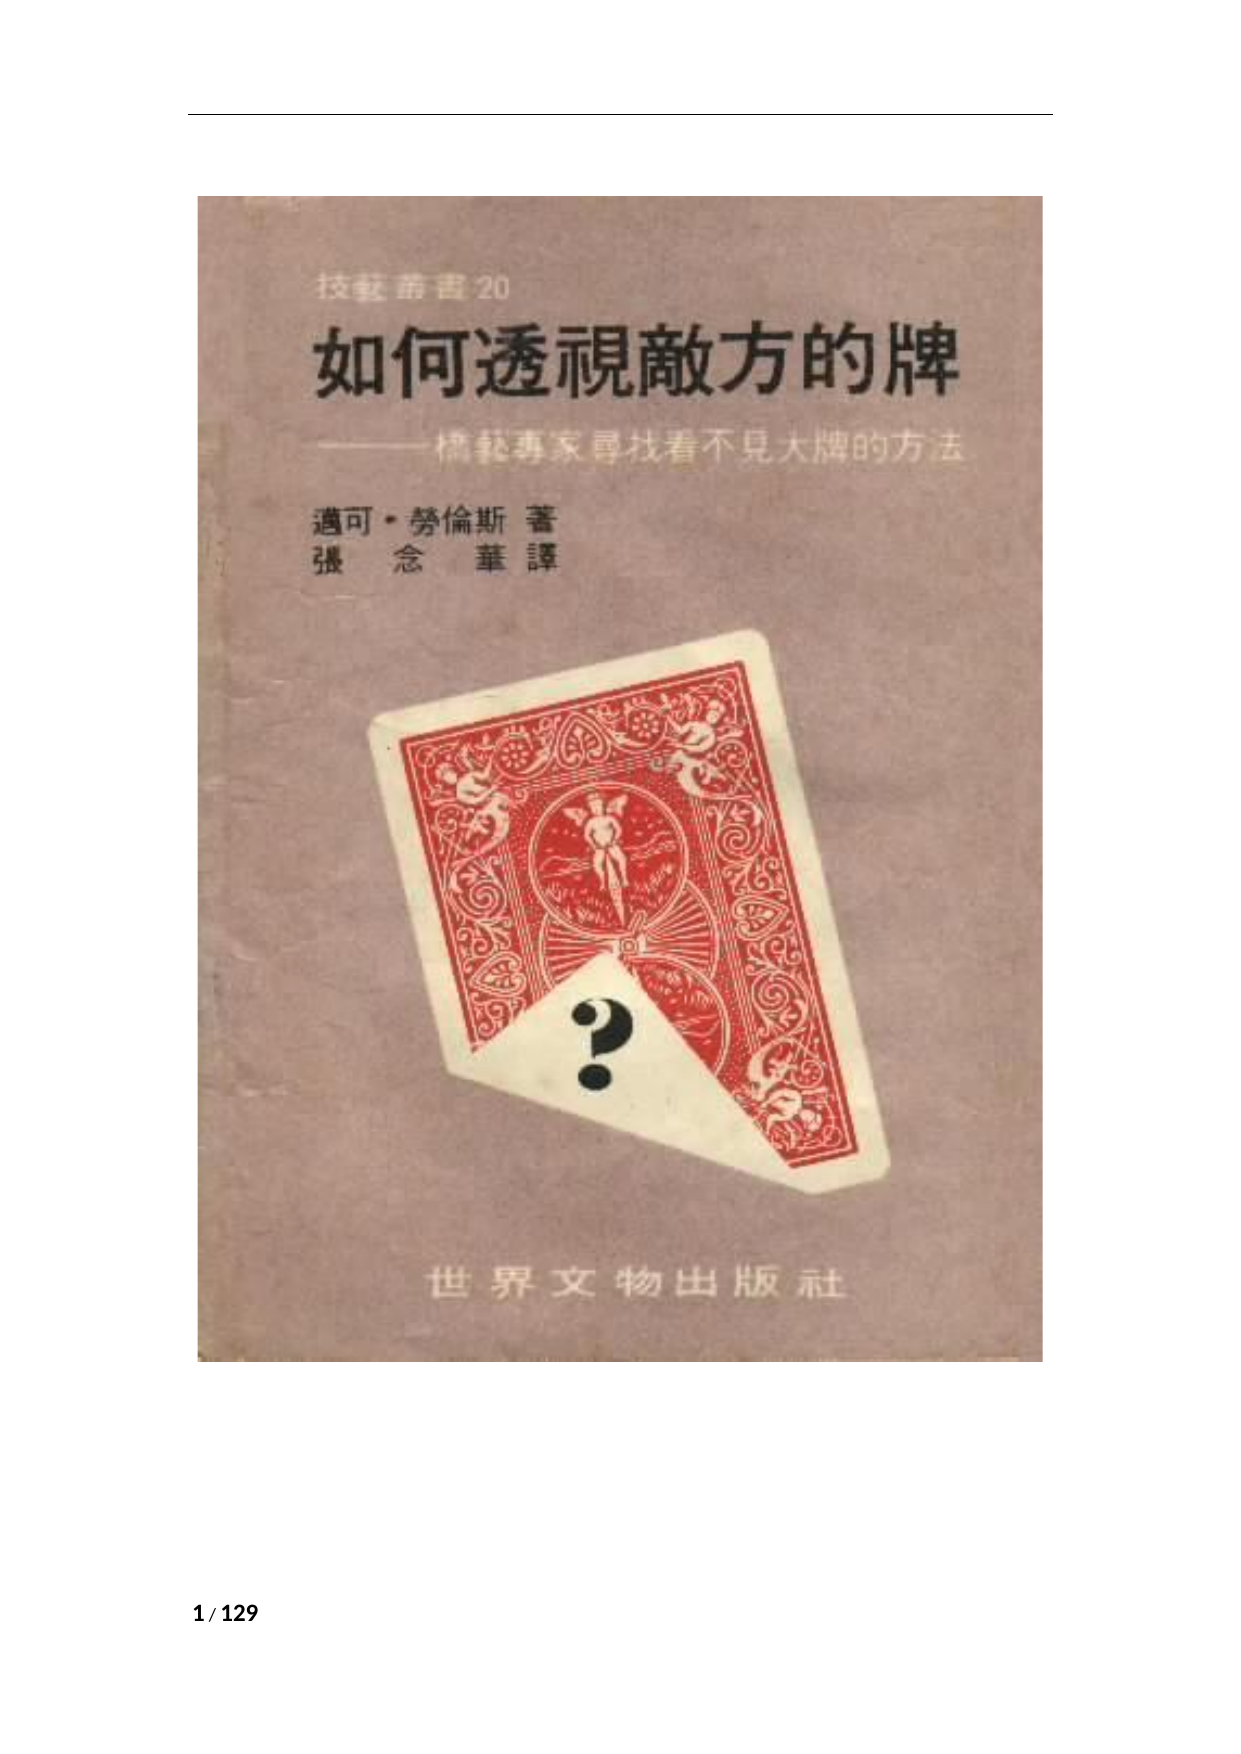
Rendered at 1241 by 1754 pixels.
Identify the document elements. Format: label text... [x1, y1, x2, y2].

picture [197, 196, 1043, 1362]
